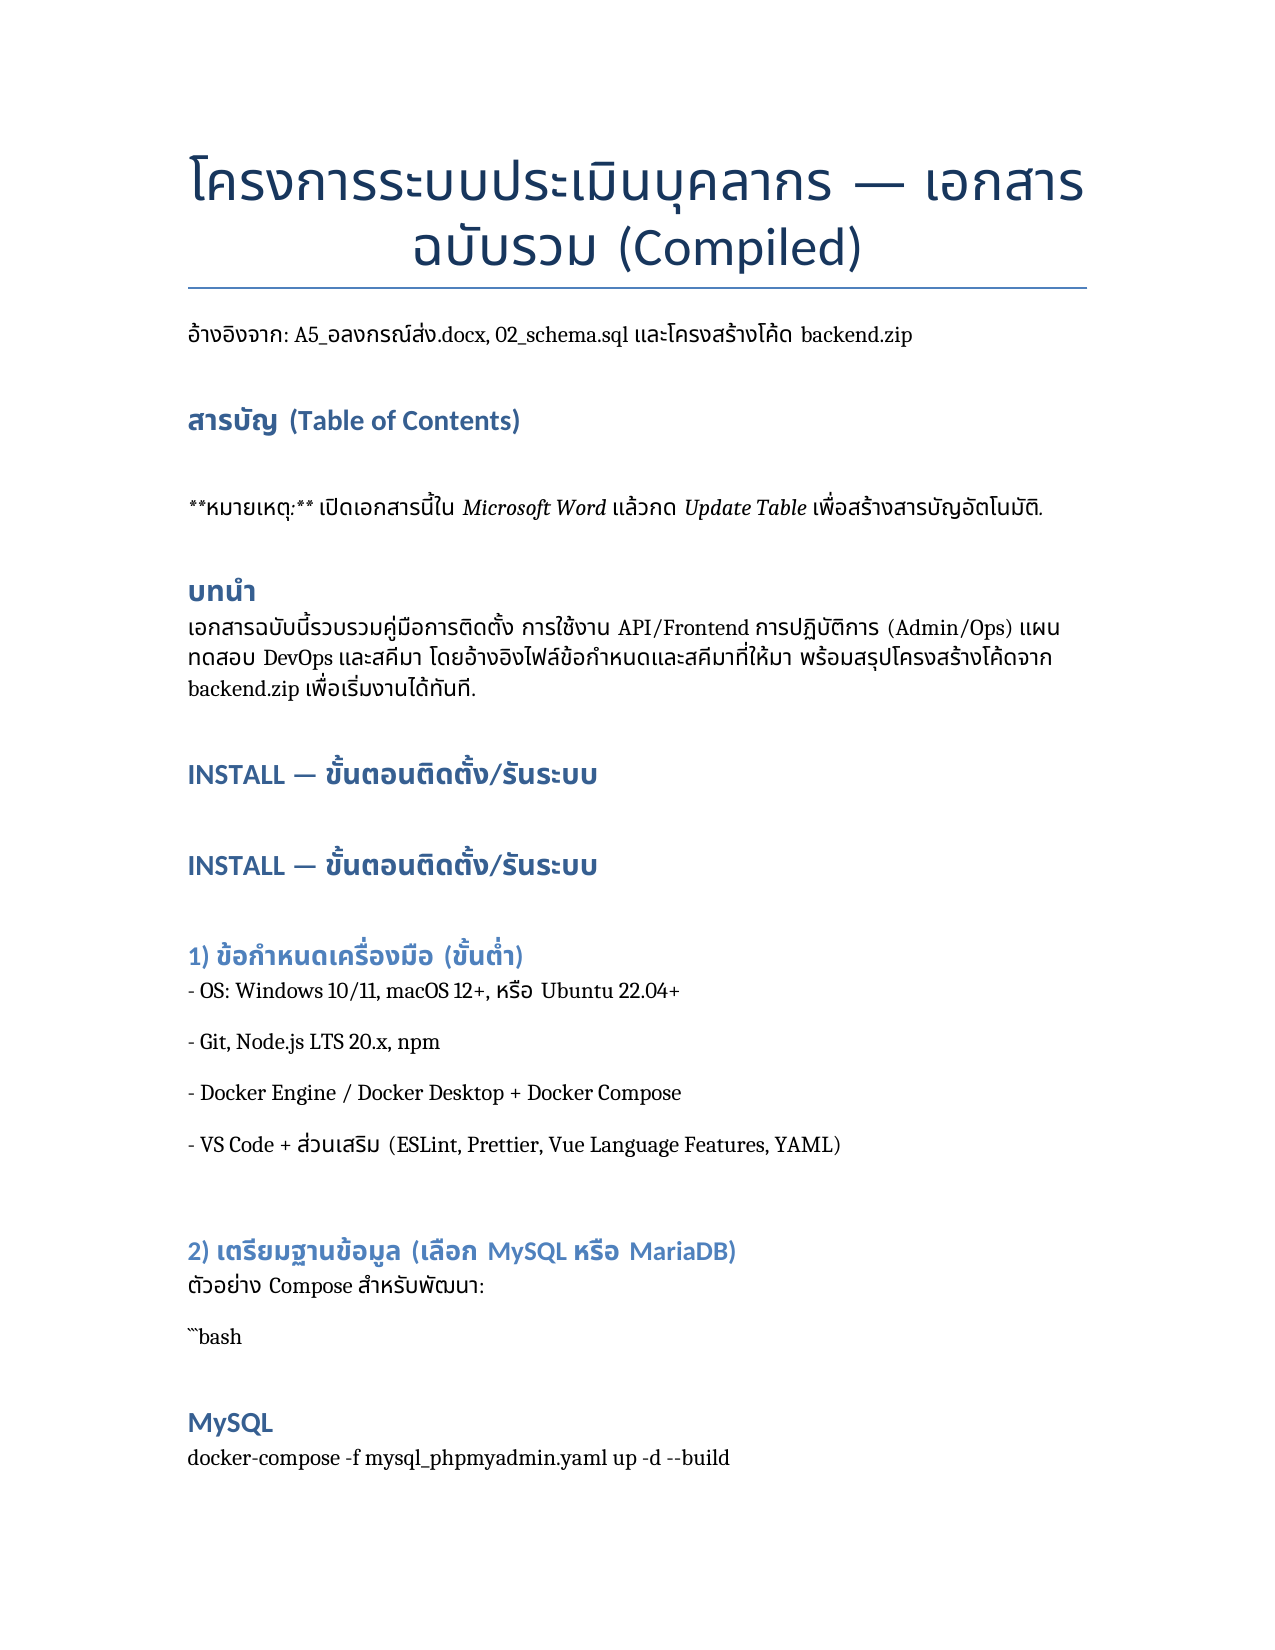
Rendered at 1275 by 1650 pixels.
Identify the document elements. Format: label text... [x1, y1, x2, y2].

text อ้างอิงจาก: A5_อลงกรณ์ส่ง.docx, 02_schema.sql และโครงสร้างโค้ด backend.zip [187, 321, 1087, 348]
text docker-compose -f mysql_phpmyadmin.yaml up -d --build [187, 1445, 1087, 1471]
subtitle 2) เตรียมฐานข้อมูล (เลือก MySQL หรือ MariaDB) [187, 1234, 1087, 1267]
subtitle 1) ข้อกำหนดเครื่องมือ (ขั้นต่ำ) [187, 939, 1087, 972]
subtitle MySQL [187, 1404, 1087, 1439]
text - Git, Node.js LTS 20.x, npm [187, 1029, 1087, 1055]
subtitle สารบัญ (Table of Contents) [187, 402, 1087, 437]
text **หมายเหตุ:** เปิดเอกสารนี้ใน Microsoft Word แล้วกด Update Table เพื่อสร้างสารบัญอัตโนมัติ. [187, 494, 1087, 521]
subtitle INSTALL — ขั้นตอนติดตั้ง/รันระบบ [187, 756, 1087, 792]
text เอกสารฉบับนี้รวบรวมคู่มือการติดตั้ง การใช้งาน API/Frontend การปฏิบัติการ (Admin/Ops) แผนทดสอบ DevOps และสคีมา โดยอ้างอิงไฟล์ข้อกำหนดและสคีมาที่ให้มา พร้อมสรุปโครงสร้างโค้ดจาก backend.zip เพื่อเริ่มงานได้ทันที. [187, 614, 1087, 702]
title โครงการระบบประเมินบุคลากร — เอกสารฉบับรวม (Compiled) [187, 150, 1087, 289]
subtitle INSTALL — ขั้นตอนติดตั้ง/รันระบบ [187, 847, 1087, 883]
text ตัวอย่าง Compose สำหรับพัฒนา: [187, 1272, 1087, 1299]
text ```bash [187, 1324, 1087, 1350]
subtitle บทนำ [187, 575, 1087, 609]
text - OS: Windows 10/11, macOS 12+, หรือ Ubuntu 22.04+ [187, 977, 1087, 1004]
text - Docker Engine / Docker Desktop + Docker Compose [187, 1080, 1087, 1106]
text - VS Code + ส่วนเสริม (ESLint, Prettier, Vue Language Features, YAML) [187, 1131, 1087, 1158]
